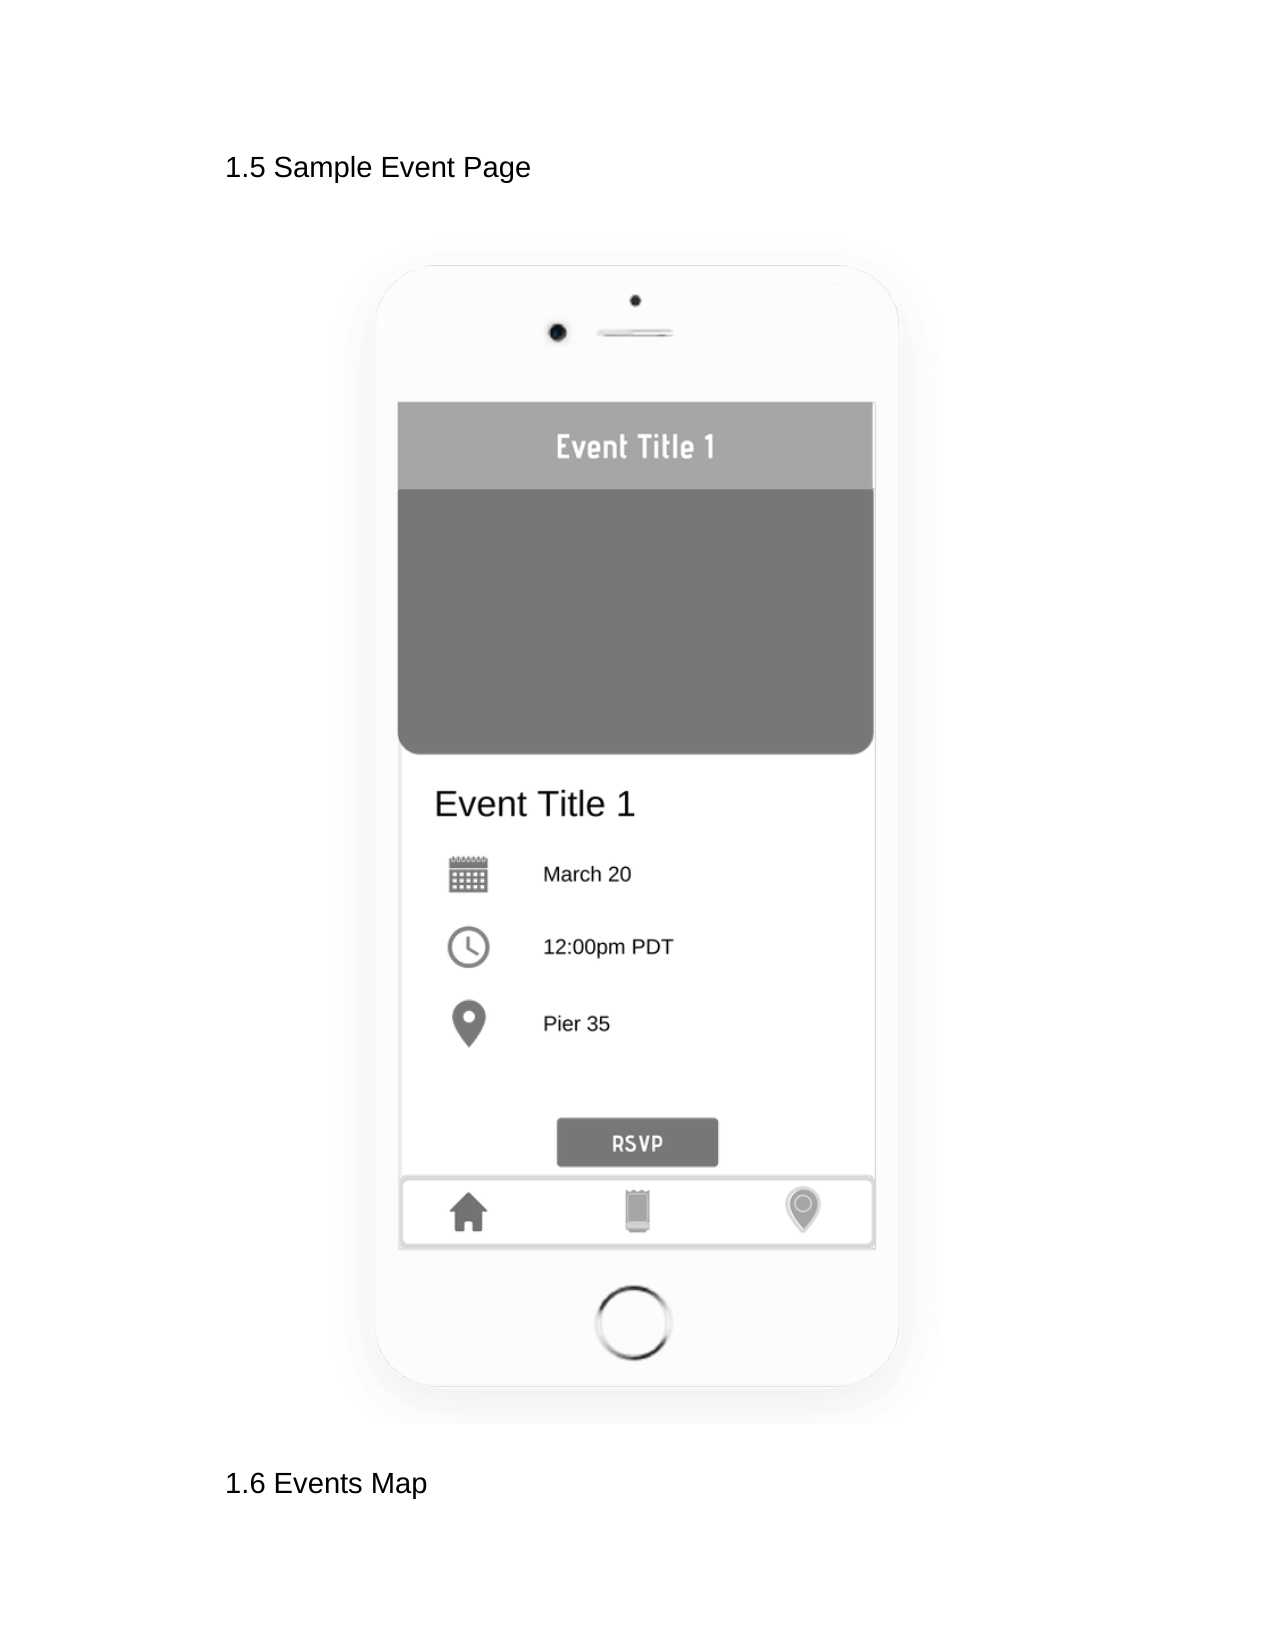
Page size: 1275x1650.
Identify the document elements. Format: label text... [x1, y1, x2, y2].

text 1.5 Sample Event Page [150, 150, 1125, 183]
text 1.6 Events Map [150, 1466, 1125, 1499]
picture [174, 227, 1101, 1424]
